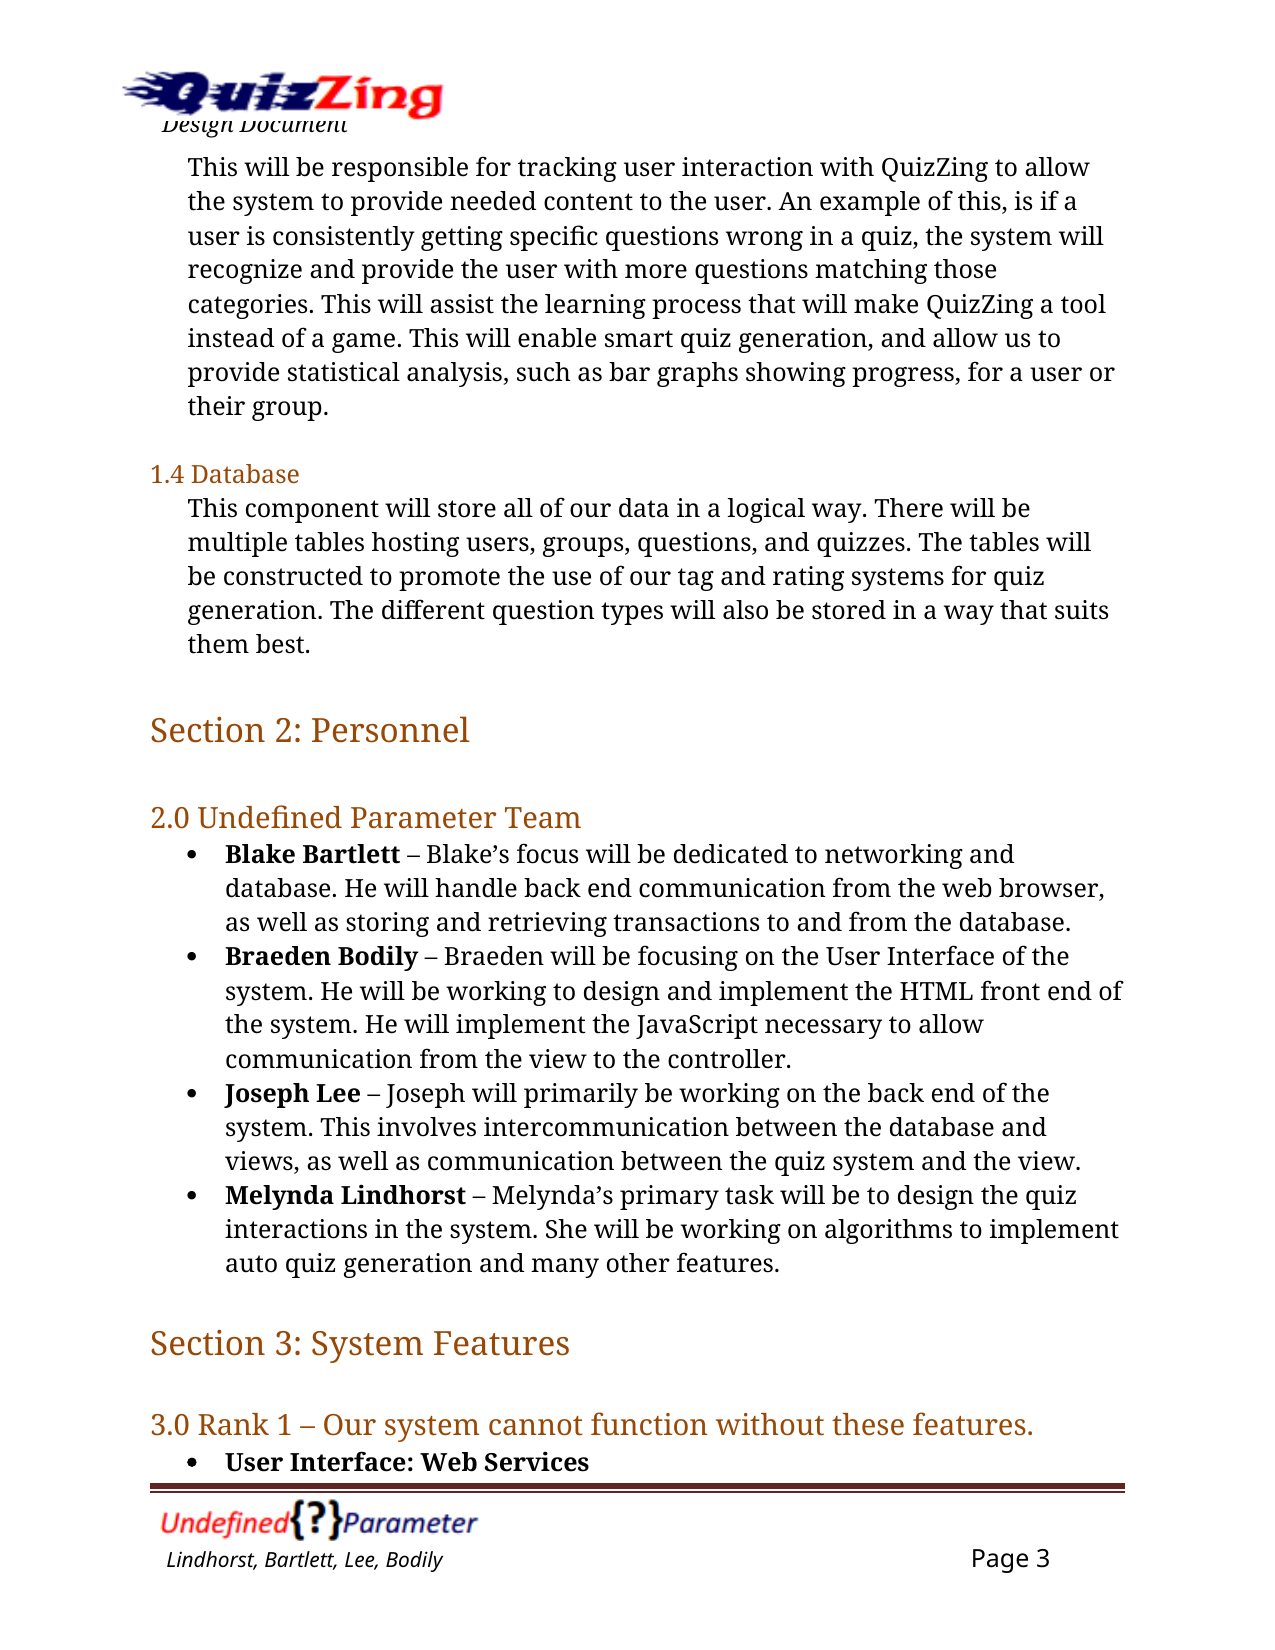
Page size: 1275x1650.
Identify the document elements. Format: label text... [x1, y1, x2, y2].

list User Interface: Web Services [187, 1444, 1125, 1478]
text This component will store all of our data in a logical way. There will be multiple tables hosting users, groups, questions, and quizzes. The tables will be constructed to promote the use of our tag and rating systems for quiz generation. The different question types will also be stored in a way that suits them best. [187, 491, 1125, 661]
list Braeden Bodily – Braeden will be focusing on the User Interface of the system. He will be working to design and implement the HTML front end of the system. He will implement the JavaScript necessary to allow communication from the view to the controller. [187, 939, 1125, 1075]
picture [150, 1494, 486, 1541]
text 3.0 Rank 1 – Our system cannot function without these features. [150, 1404, 1125, 1444]
list Melynda Lindhorst – Melynda’s primary task will be to design the quiz interactions in the system. She will be working on algorithms to implement auto quiz generation and many other features. [187, 1177, 1125, 1280]
picture [109, 61, 458, 121]
text 1.4 Database [150, 457, 1125, 491]
text This will be responsible for tracking user interaction with QuizZing to allow the system to provide needed content to the user. An example of this, is if a user is consistently getting specific questions wrong in a quiz, the system will recognize and provide the user with more questions matching those categories. This will assist the learning process that will make QuizZing a tool instead of a game. This will enable smart quiz generation, and allow us to provide statistical analysis, such as bar graphs showing progress, for a user or their group. [187, 150, 1125, 422]
list Joseph Lee – Joseph will primarily be working on the back end of the system. This involves intercommunication between the database and views, as well as communication between the quiz system and the view. [187, 1075, 1125, 1177]
list Blake Bartlett – Blake’s focus will be dedicated to networking and database. He will handle back end communication from the web browser, as well as storing and retrieving transactions to and from the database. [187, 837, 1125, 939]
text 2.0 Undefined Parameter Team [150, 797, 1125, 837]
text Section 2: Personnel [150, 706, 1125, 752]
text Section 3: System Features [150, 1319, 1125, 1365]
